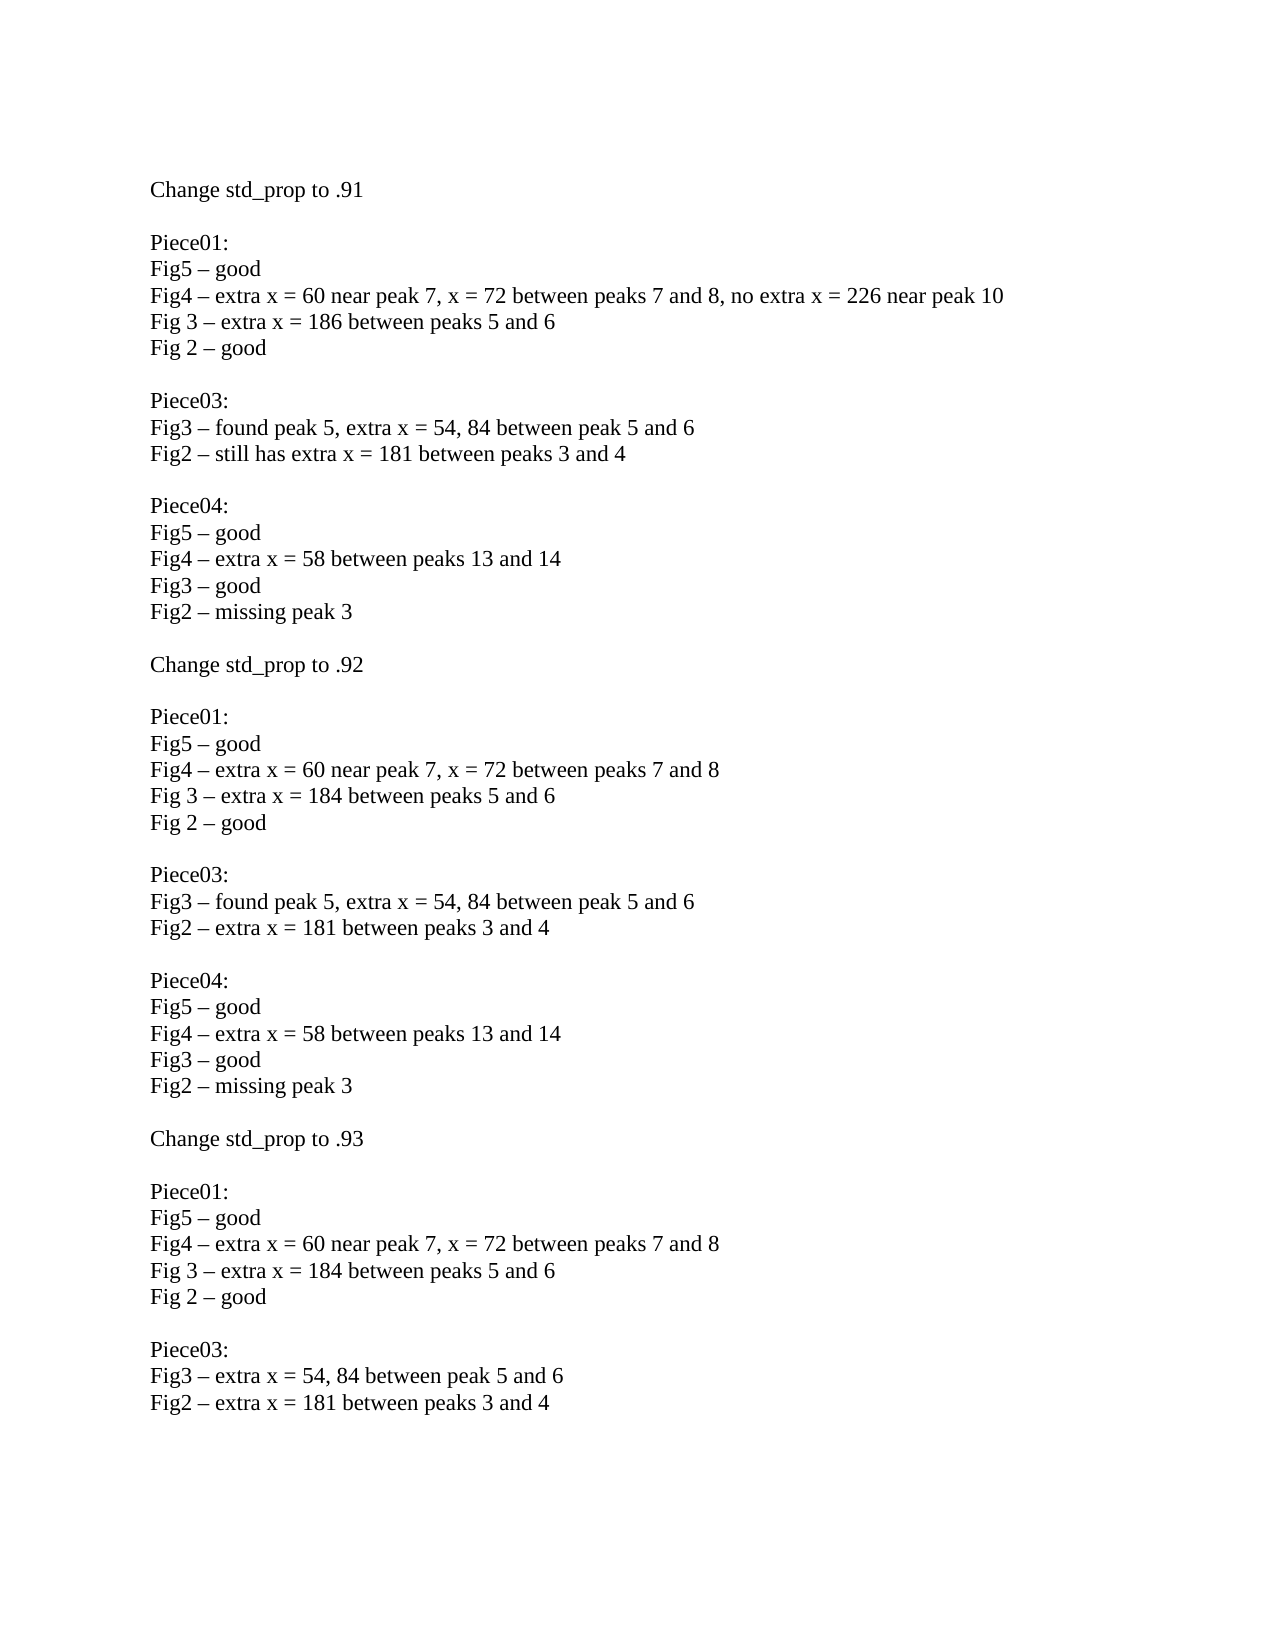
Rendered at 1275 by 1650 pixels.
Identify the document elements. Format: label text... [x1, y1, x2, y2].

text Fig4 – extra x = 60 near peak 7, x = 72 between peaks 7 and 8 [150, 756, 1125, 782]
text Change std_prop to .92 [150, 651, 1125, 677]
text Fig3 – found peak 5, extra x = 54, 84 between peak 5 and 6 [150, 413, 1125, 440]
text Fig4 – extra x = 60 near peak 7, x = 72 between peaks 7 and 8 [150, 1231, 1125, 1257]
text Fig3 – good [150, 572, 1125, 598]
text Fig 3 – extra x = 184 between peaks 5 and 6 [150, 1257, 1125, 1283]
text Change std_prop to .93 [150, 1125, 1125, 1151]
text Fig2 – extra x = 181 between peaks 3 and 4 [150, 914, 1125, 941]
text Piece03: [150, 1336, 1125, 1362]
text Fig3 – good [150, 1046, 1125, 1072]
text Fig4 – extra x = 58 between peaks 13 and 14 [150, 1020, 1125, 1046]
text Fig2 – missing peak 3 [150, 1072, 1125, 1099]
text Fig5 – good [150, 1204, 1125, 1231]
text Piece03: [150, 862, 1125, 888]
text Fig5 – good [150, 255, 1125, 282]
text Fig3 – found peak 5, extra x = 54, 84 between peak 5 and 6 [150, 888, 1125, 914]
text Fig4 – extra x = 58 between peaks 13 and 14 [150, 545, 1125, 572]
text Piece01: [150, 229, 1125, 255]
text Piece04: [150, 967, 1125, 993]
text Fig5 – good [150, 519, 1125, 545]
text Piece01: [150, 703, 1125, 730]
text Fig 2 – good [150, 809, 1125, 835]
text Fig 2 – good [150, 1283, 1125, 1309]
text Change std_prop to .91 [150, 176, 1125, 203]
text Fig 2 – good [150, 334, 1125, 361]
text Fig4 – extra x = 60 near peak 7, x = 72 between peaks 7 and 8, no extra x = 226 near peak 10 [150, 282, 1125, 308]
text Fig 3 – extra x = 186 between peaks 5 and 6 [150, 308, 1125, 334]
text Piece01: [150, 1178, 1125, 1204]
text Fig 3 – extra x = 184 between peaks 5 and 6 [150, 782, 1125, 809]
text Fig2 – still has extra x = 181 between peaks 3 and 4 [150, 440, 1125, 466]
text Piece03: [150, 387, 1125, 413]
text Fig5 – good [150, 730, 1125, 756]
text Fig2 – missing peak 3 [150, 598, 1125, 624]
text Piece04: [150, 493, 1125, 519]
text Fig3 – extra x = 54, 84 between peak 5 and 6 [150, 1362, 1125, 1389]
text Fig2 – extra x = 181 between peaks 3 and 4 [150, 1389, 1125, 1415]
text Fig5 – good [150, 993, 1125, 1020]
